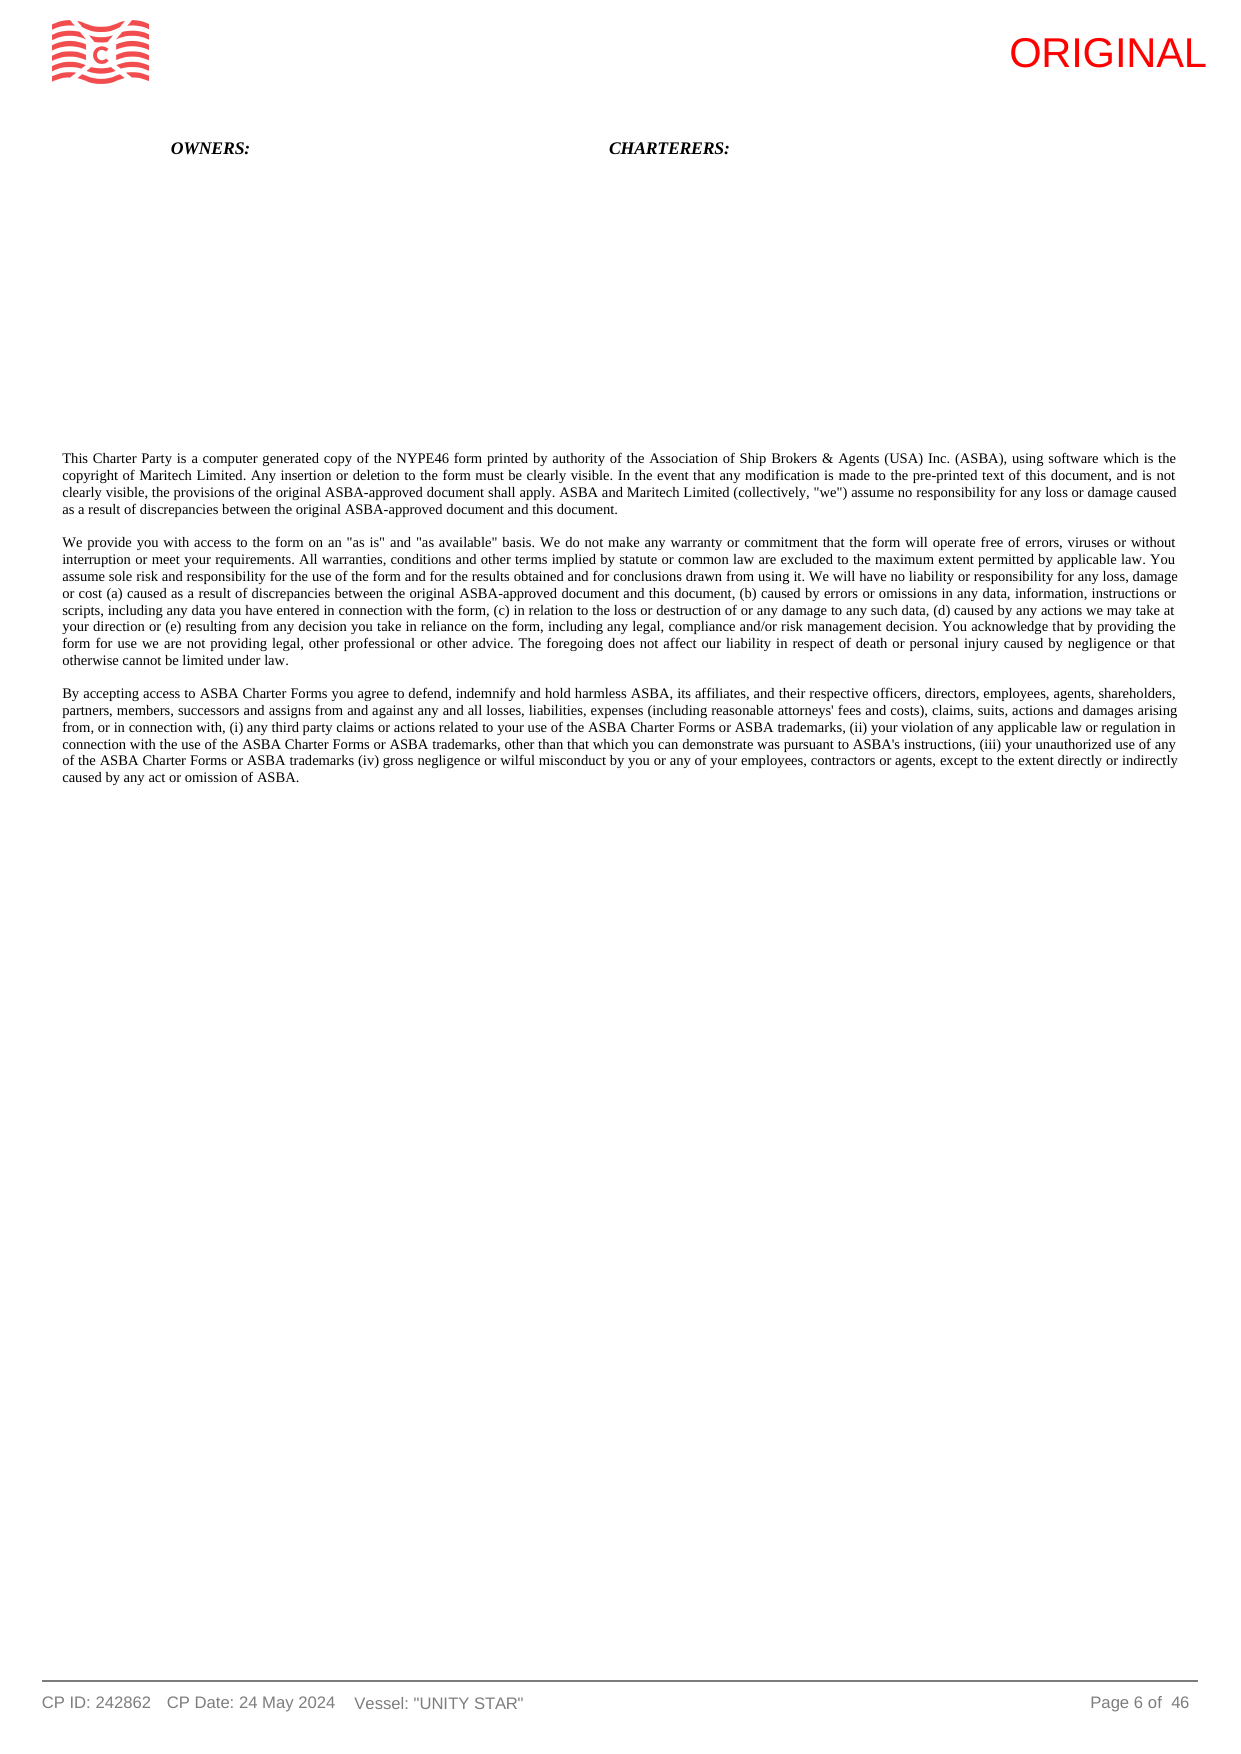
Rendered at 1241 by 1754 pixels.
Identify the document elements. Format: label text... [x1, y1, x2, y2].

text By accepting access to ASBA Charter Forms you agree to defend, indemnify and hold harmless ASBA, its affiliates, and their respective officers, directors, employees, agents, shareholders, partners, members, successors and assigns from and against any and all losses, liabilities, expenses (including reasonable attorneys' fees and costs), claims, suits, actions and damages arising from, or in connection with, (i) any third party claims or actions related to your use of the ASBA Charter Forms or ASBA trademarks, (ii) your violation of any applicable law or regulation in connection with the use of the ASBA Charter Forms or ASBA trademarks, other than that which you can demonstrate was pursuant to ASBA's instructions, (iii) your unauthorized use of any of the ASBA Charter Forms or ASBA trademarks (iv) gross negligence or wilful misconduct by you or any of your employees, contractors or agents, except to the extent directly or indirectly caused by any act or omission of ASBA. [62, 685, 1178, 786]
text OWNERS: CHARTERERS: [171, 138, 1196, 158]
picture [52, 20, 149, 84]
text This Charter Party is a computer generated copy of the NYPE46 form printed by authority of the Association of Ship Brokers & Agents (USA) Inc. (ASBA), using software which is the copyright of Maritech Limited. Any insertion or deletion to the form must be clearly visible. In the event that any modification is made to the pre-printed text of this document, and is not clearly visible, the provisions of the original ASBA-approved document shall apply. ASBA and Maritech Limited (collectively, "we") assume no responsibility for any loss or damage caused as a result of discrepancies between the original ASBA-approved document and this document. [62, 450, 1178, 517]
text We provide you with access to the form on an "as is" and "as available" basis. We do not make any warranty or commitment that the form will operate free of errors, viruses or without interruption or meet your requirements. All warranties, conditions and other terms implied by statute or common law are excluded to the maximum extent permitted by applicable law. You assume sole risk and responsibility for the use of the form and for the results obtained and for conclusions drawn from using it. We will have no liability or responsibility for any loss, damage or cost (a) caused as a result of discrepancies between the original ASBA-approved document and this document, (b) caused by errors or omissions in any data, information, instructions or scripts, including any data you have entered in connection with the form, (c) in relation to the loss or destruction of or any damage to any such data, (d) caused by any actions we may take at your direction or (e) resulting from any decision you take in reliance on the form, including any legal, compliance and/or risk management decision. You acknowledge that by providing the form for use we are not providing legal, other professional or other advice. The foregoing does not affect our liability in respect of death or personal injury caused by negligence or that otherwise cannot be limited under law. [62, 534, 1178, 668]
